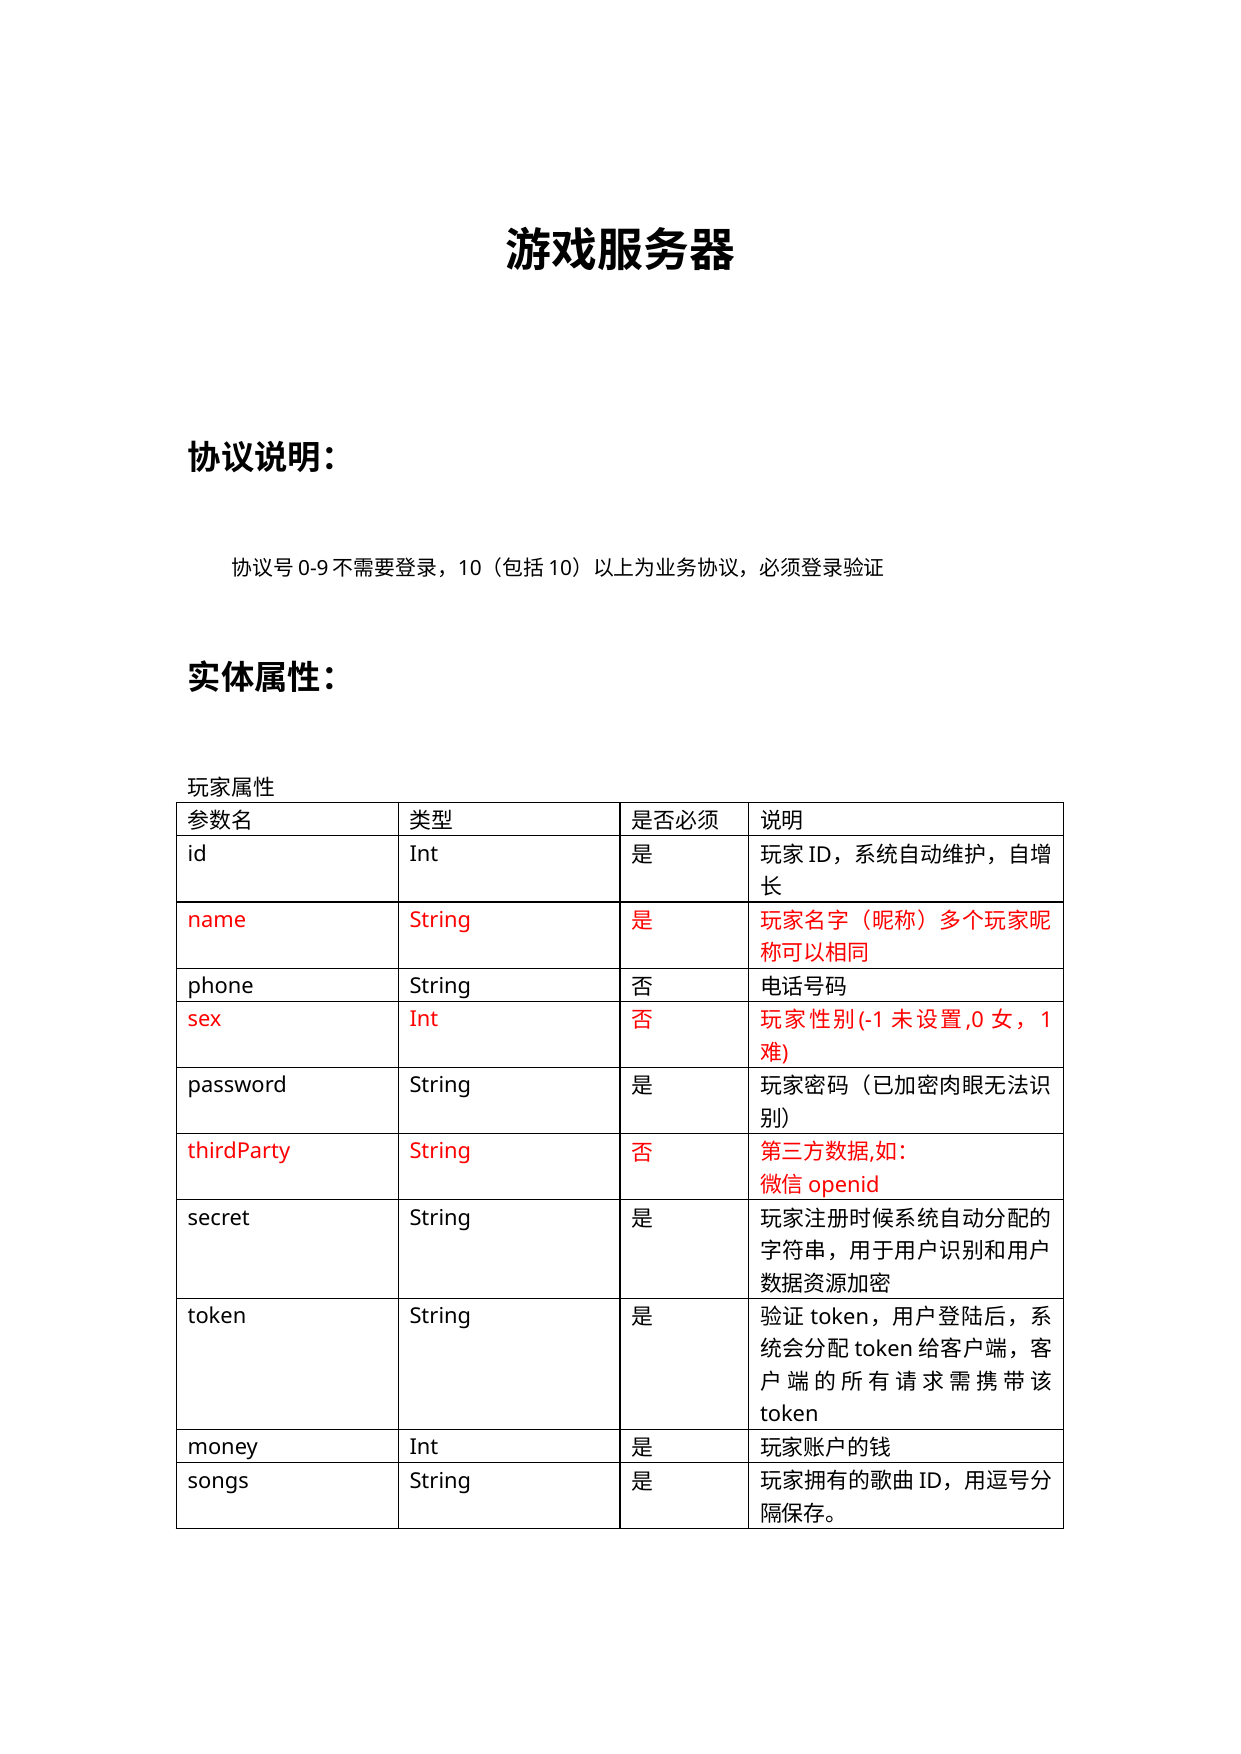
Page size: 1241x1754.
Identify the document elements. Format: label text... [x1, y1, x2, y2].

table_cell 是 [621, 836, 748, 901]
subtitle 游戏服务器 [187, 197, 1053, 295]
table_cell 玩家名字（昵称）多个玩家昵称可以相同 [749, 903, 1063, 967]
table_cell 是 [621, 1463, 748, 1528]
table_cell 玩家拥有的歌曲ID，用逗号分隔保存。 [749, 1463, 1063, 1528]
table_cell 玩家账户的钱 [749, 1430, 1063, 1462]
table_cell name [177, 903, 398, 967]
table_cell 是 [621, 1430, 748, 1462]
table_cell 第三方数据,如： 微信openid [749, 1134, 1063, 1199]
table_cell id [177, 836, 398, 901]
table_cell secret [177, 1200, 398, 1298]
table_cell Int [399, 836, 619, 901]
table_cell 是 [621, 1068, 748, 1133]
subtitle 协议说明： [187, 423, 1053, 488]
table_cell String [399, 1299, 619, 1429]
table_header 说明 [749, 803, 1063, 835]
table_cell songs [177, 1463, 398, 1528]
table_cell String [399, 903, 619, 967]
table_cell String [399, 969, 619, 1001]
table_cell Int [399, 1002, 619, 1067]
table_cell 是 [621, 1200, 748, 1298]
table_cell 否 [621, 969, 748, 1001]
text 玩家属性 [187, 769, 1053, 802]
table_cell 是 [621, 1299, 748, 1429]
table_cell 验证token，用户登陆后，系统会分配token给客户端，客户端的所有请求需携带该token [749, 1299, 1063, 1429]
table_cell 否 [621, 1134, 748, 1199]
table_cell String [399, 1068, 619, 1133]
table_cell Int [399, 1430, 619, 1462]
table_header 是否必须 [621, 803, 748, 835]
table_header 参数名 [177, 803, 398, 835]
table_cell thirdParty [177, 1134, 398, 1199]
table_cell 玩家ID，系统自动维护，自增长 [749, 836, 1063, 901]
subtitle 实体属性： [187, 642, 1053, 707]
table_cell token [177, 1299, 398, 1429]
table_cell sex [177, 1002, 398, 1067]
table_cell 玩家性别(-1未设置,0女，1难) [749, 1002, 1063, 1067]
table_cell money [177, 1430, 398, 1462]
table_cell phone [177, 969, 398, 1001]
table_cell String [399, 1463, 619, 1528]
table_cell 玩家密码（已加密肉眼无法识别） [749, 1068, 1063, 1133]
table_cell 否 [621, 1002, 748, 1067]
table_cell 玩家注册时候系统自动分配的字符串，用于用户识别和用户数据资源加密 [749, 1200, 1063, 1298]
table_cell 电话号码 [749, 969, 1063, 1001]
table_cell String [399, 1200, 619, 1298]
table_cell String [399, 1134, 619, 1199]
table_cell password [177, 1068, 398, 1133]
text 协议号0-9不需要登录，10（包括10）以上为业务协议，必须登录验证 [187, 550, 1053, 582]
table_header 类型 [399, 803, 619, 835]
table_cell 是 [621, 903, 748, 967]
